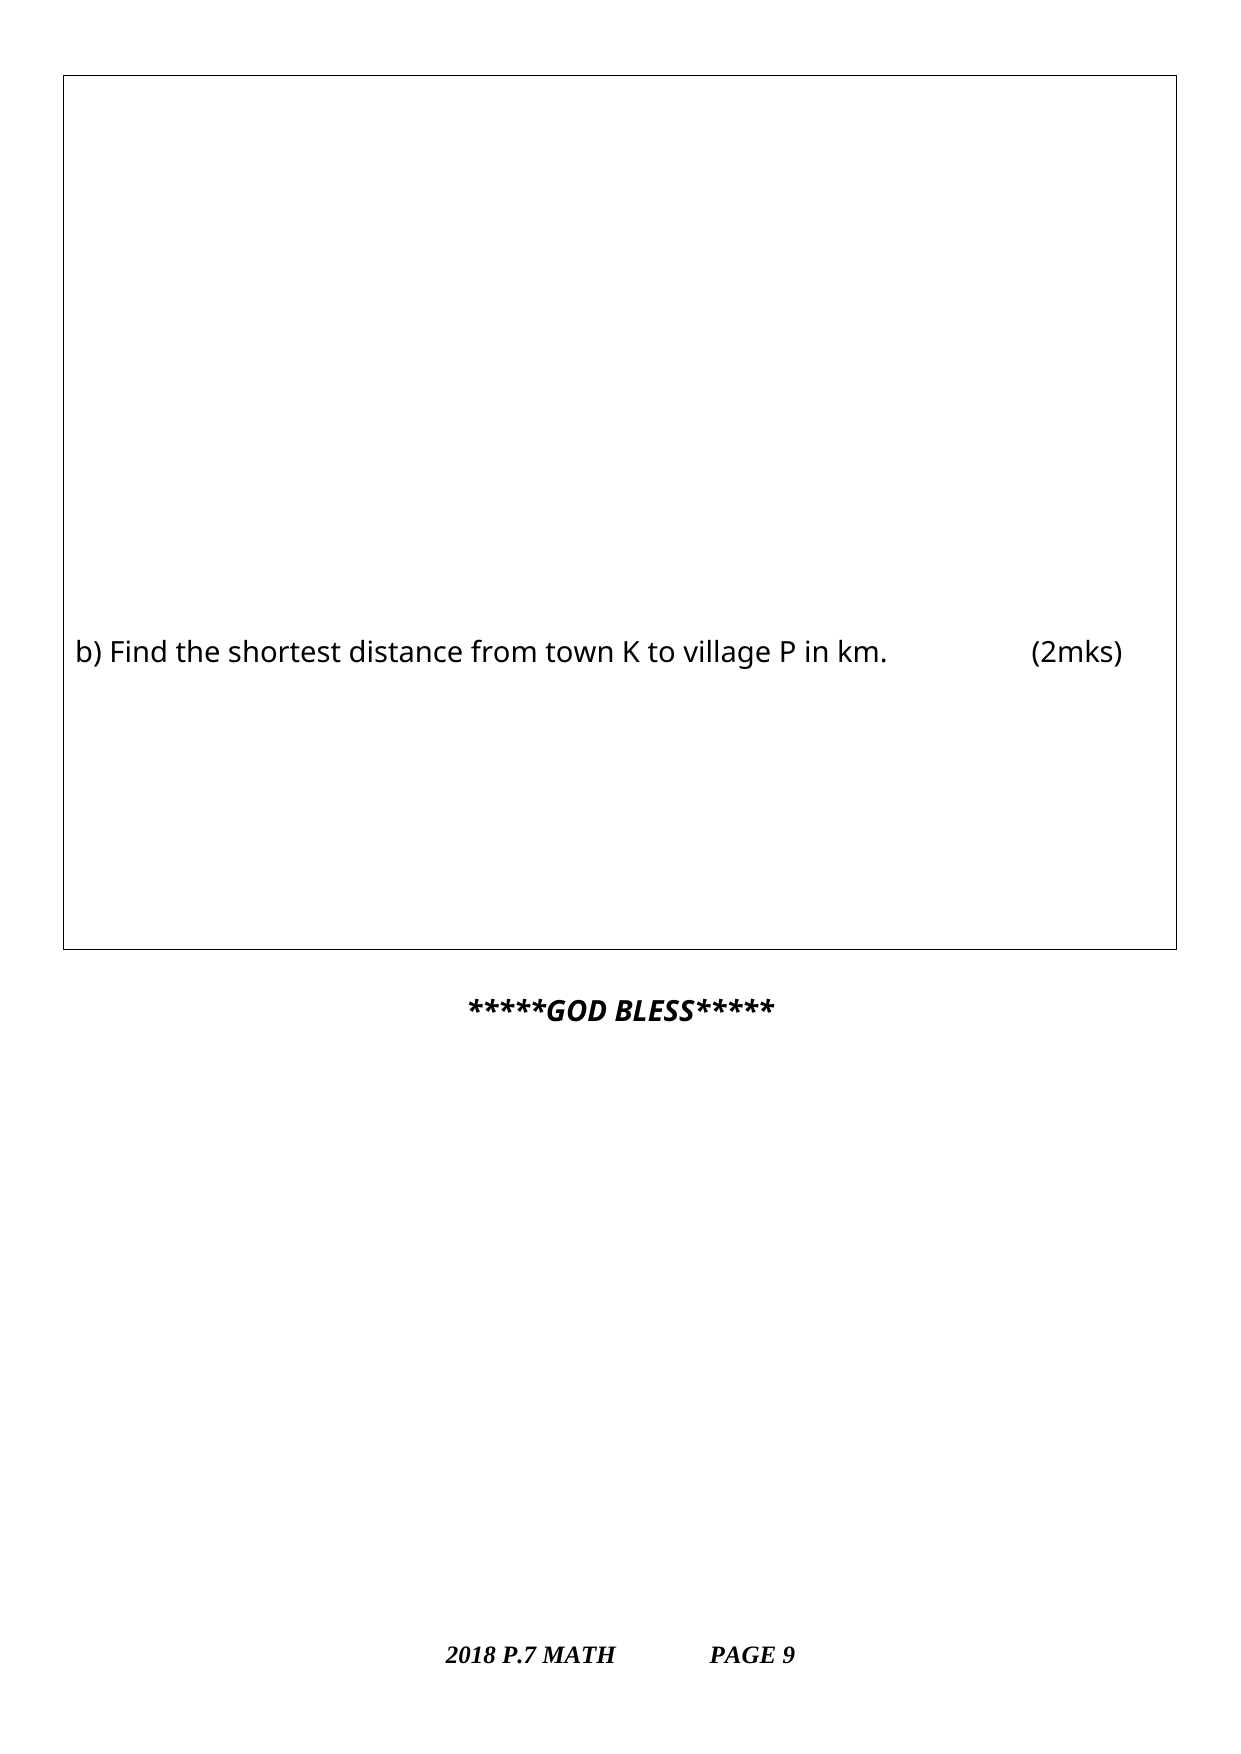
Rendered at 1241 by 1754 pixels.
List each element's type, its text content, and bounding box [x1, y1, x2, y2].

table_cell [64, 76, 1176, 949]
text *****GOD BLESS***** [75, 990, 1165, 1029]
